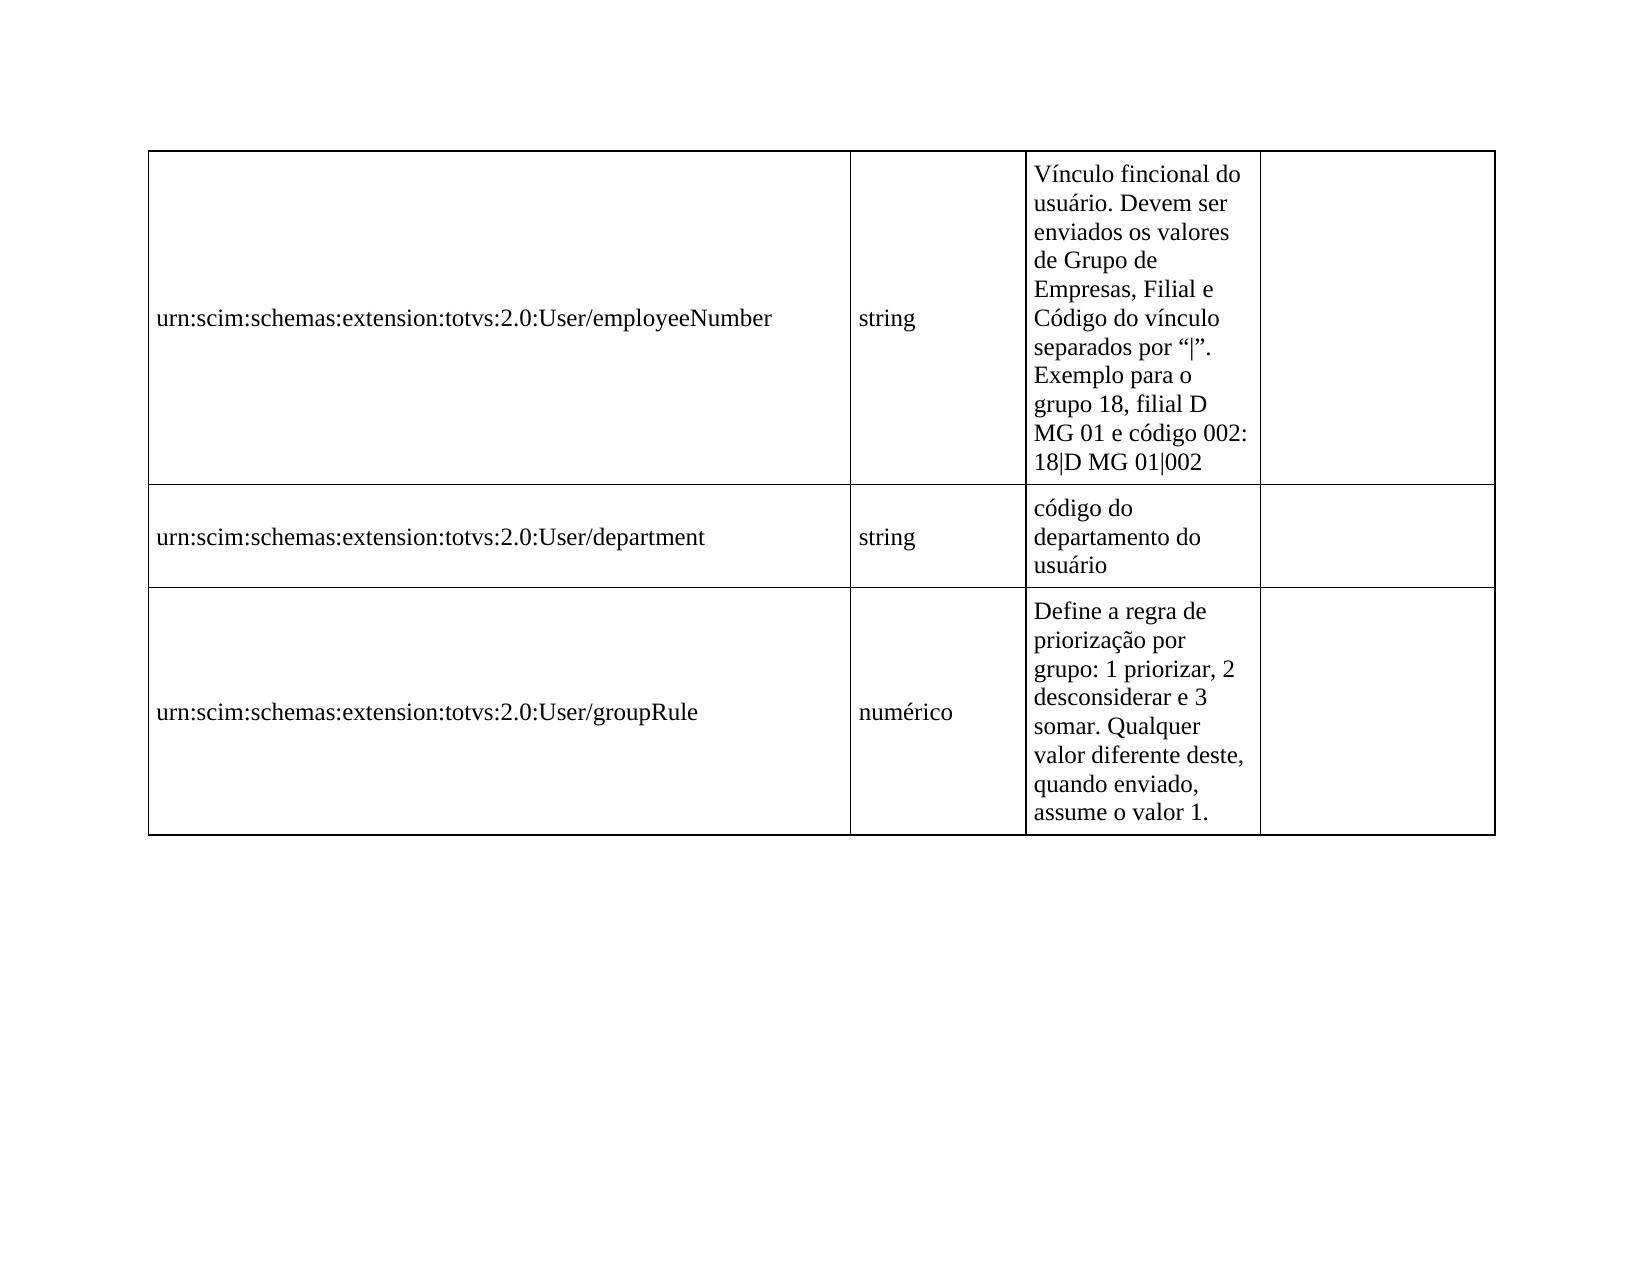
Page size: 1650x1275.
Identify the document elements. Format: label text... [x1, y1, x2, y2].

table_cell numérico [851, 588, 1025, 834]
table_cell Vínculo fincional do usuário. Devem ser enviados os valores de Grupo de Empresas, Filial e Código do vínculo separados por “|”. Exemplo para o grupo 18, filial D MG 01 e código 002: 18|D MG 01|002 [1027, 152, 1260, 483]
table_cell string [851, 152, 1025, 483]
table_cell urn:scim:schemas:extension:totvs:2.0:User/employeeNumber [149, 152, 850, 483]
table_cell [1261, 485, 1494, 587]
table_cell Define a regra de priorização por grupo: 1 priorizar, 2 desconsiderar e 3 somar. Qualquer valor diferente deste, quando enviado, assume o valor 1. [1027, 588, 1260, 834]
table_cell urn:scim:schemas:extension:totvs:2.0:User/groupRule [149, 588, 850, 834]
table_cell string [851, 485, 1025, 587]
table_cell código do departamento do usuário [1027, 485, 1260, 587]
table_cell [1261, 152, 1494, 483]
table_cell urn:scim:schemas:extension:totvs:2.0:User/department [149, 485, 850, 587]
table_cell [1261, 588, 1494, 834]
